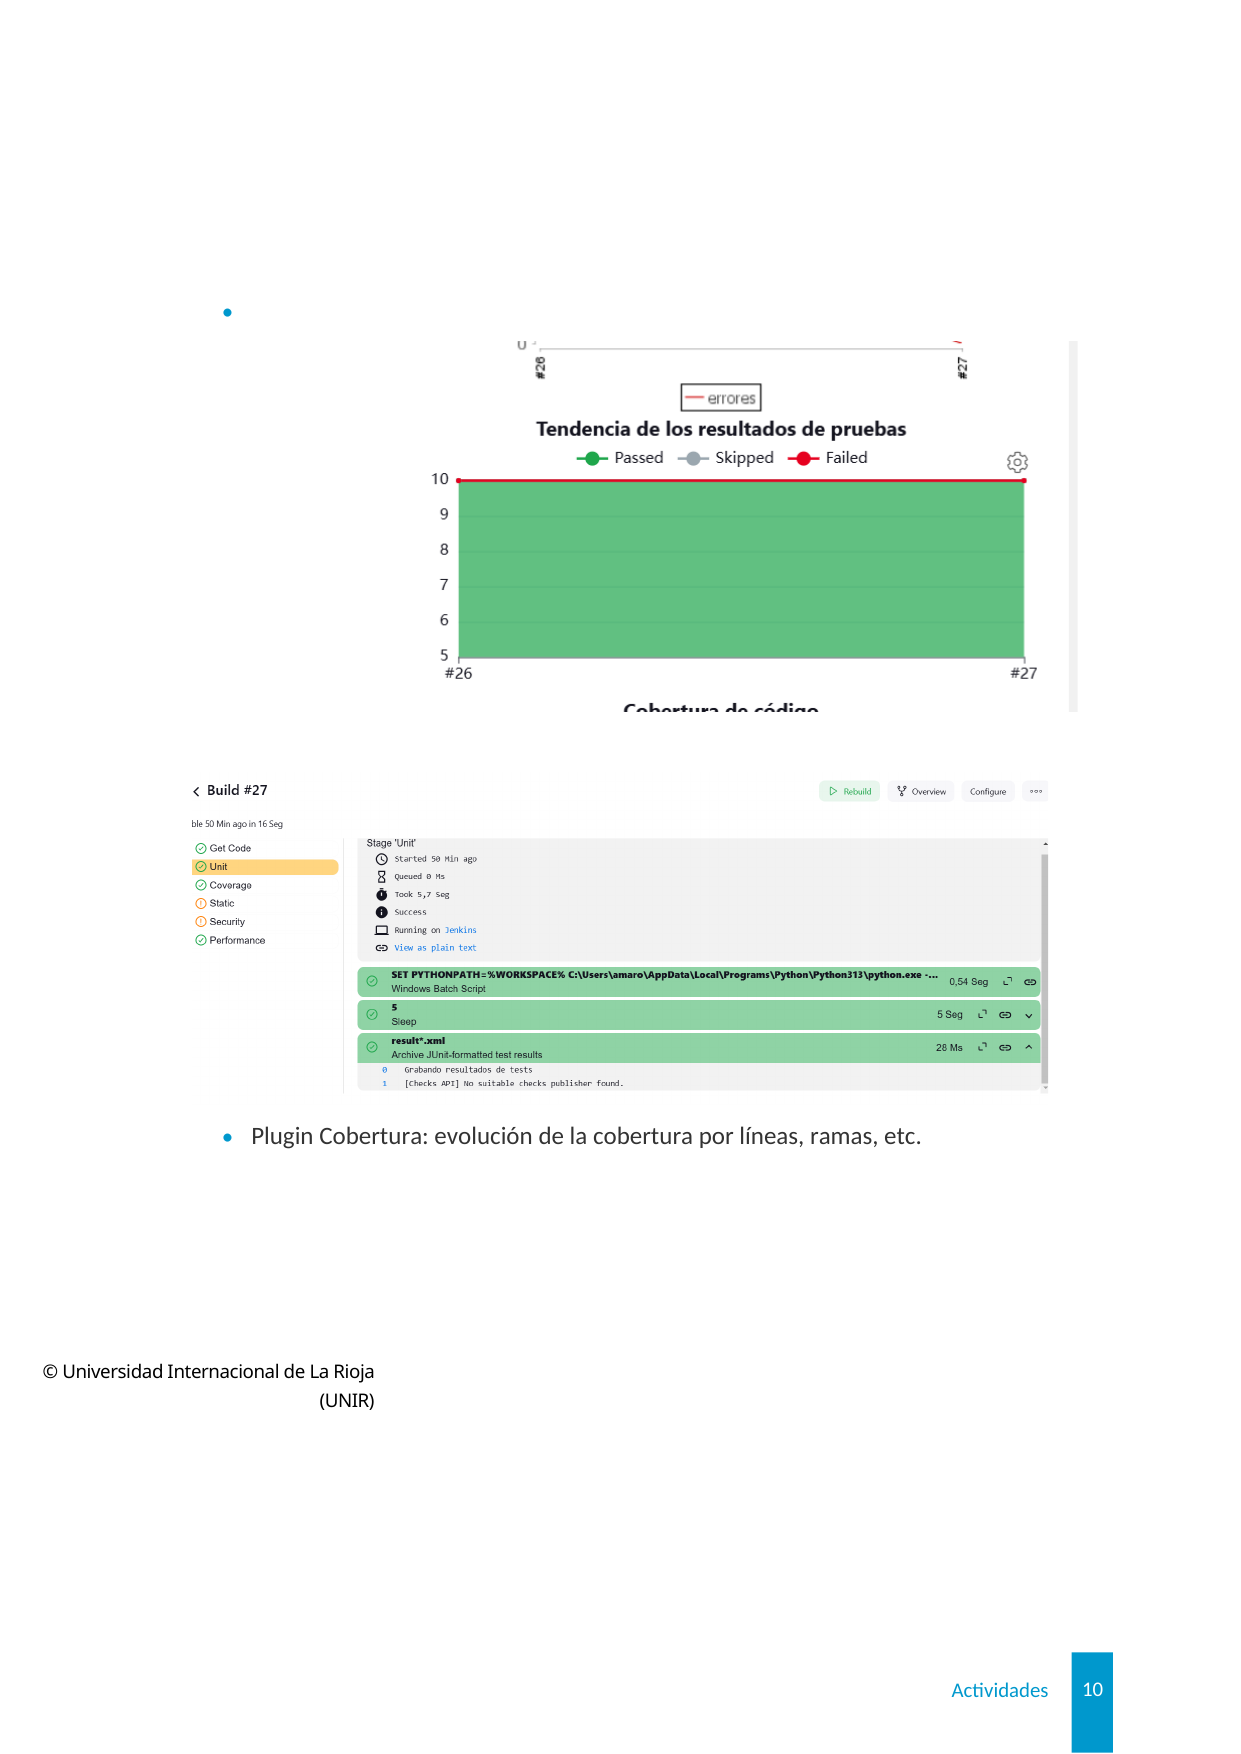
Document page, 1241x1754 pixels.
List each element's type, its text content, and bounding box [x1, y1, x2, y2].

list Plugin Cobertura: evolución de la cobertura por líneas, ramas, etc. [222, 1120, 1048, 1151]
picture [221, 341, 1078, 712]
picture [192, 772, 1049, 1105]
